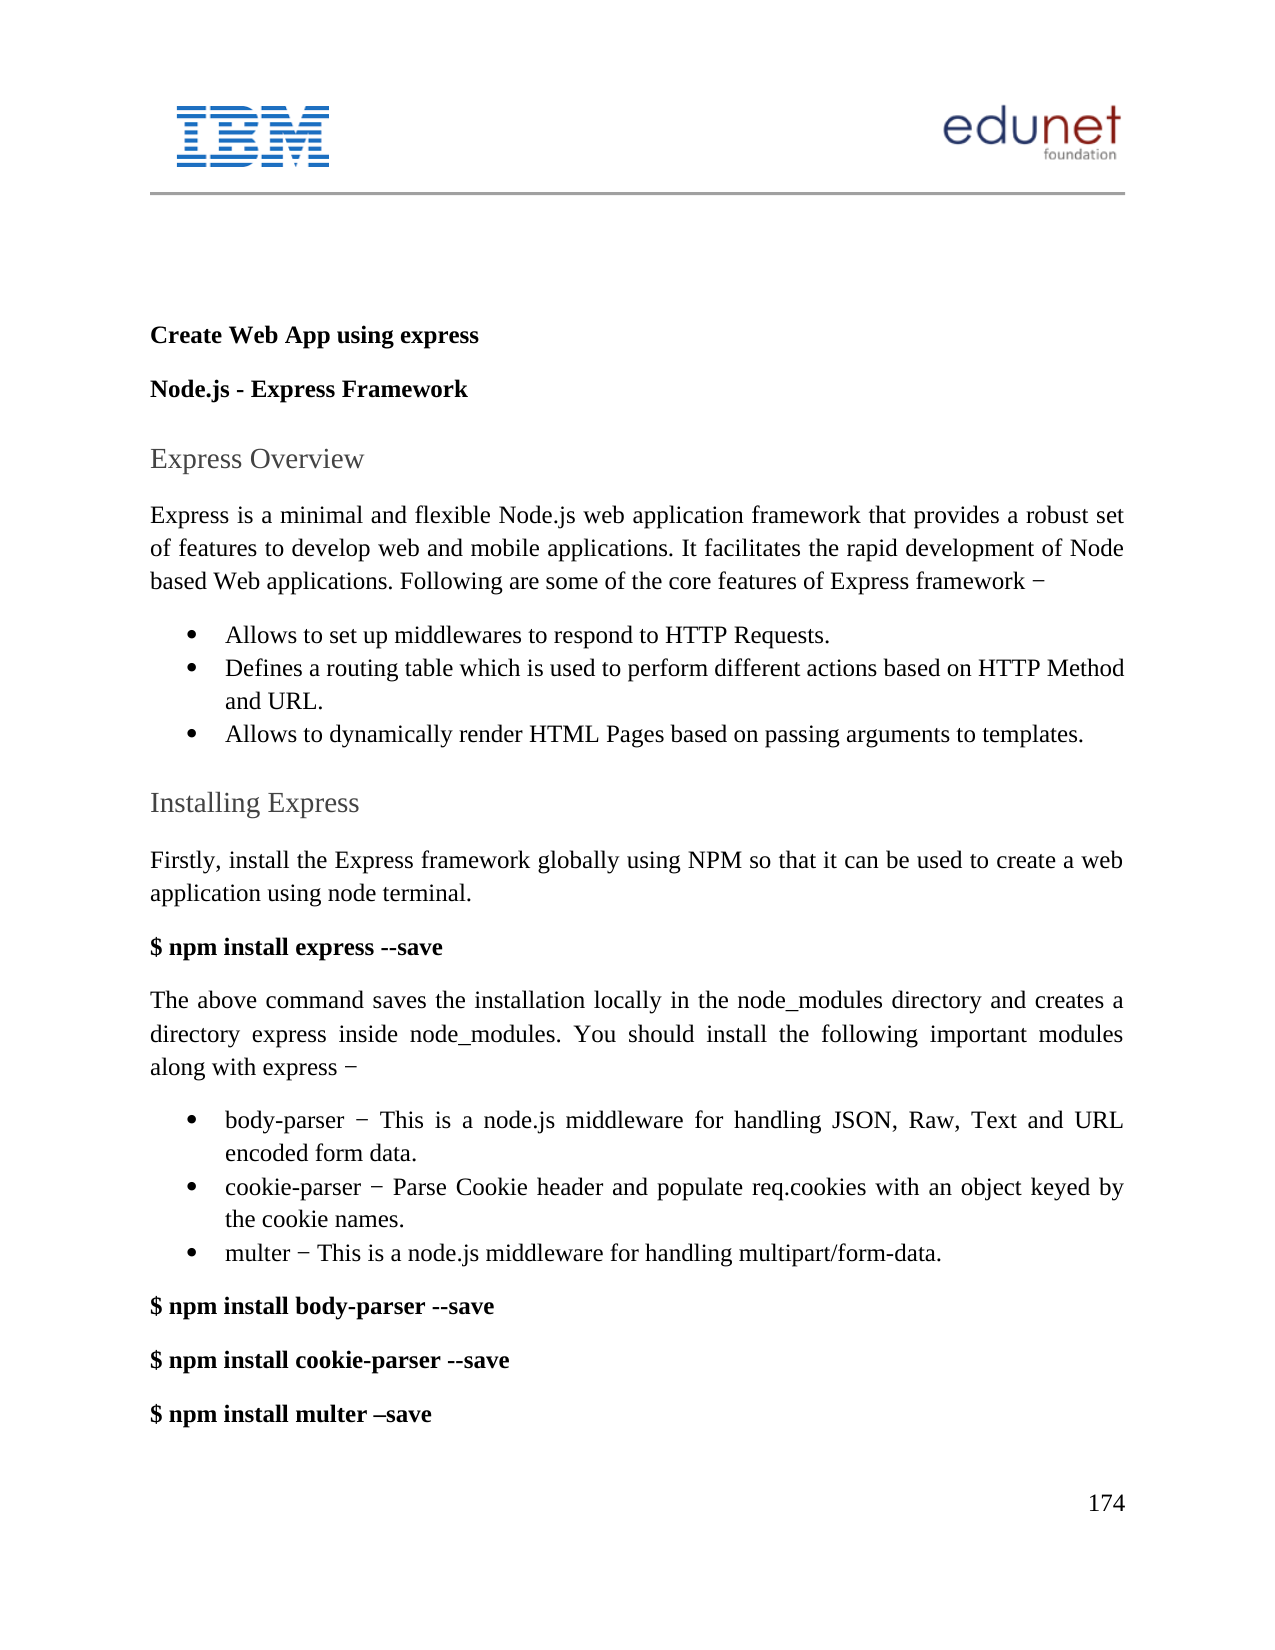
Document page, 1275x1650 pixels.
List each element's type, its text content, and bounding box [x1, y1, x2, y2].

text $ npm install cookie-parser --save [150, 1345, 1125, 1374]
list cookie-parser − Parse Cookie header and populate req.cookies with an object keyed by the cookie names. [187, 1172, 1125, 1233]
text Firstly, install the Express framework globally using NPM so that it can be used to create a web application using node terminal. [150, 845, 1125, 907]
text Express Overview [150, 441, 1125, 474]
text Create Web App using express [150, 321, 1125, 349]
text Node.js - Express Framework [150, 374, 1125, 403]
text Express is a minimal and flexible Node.js web application framework that provides a robust set of features to develop web and mobile applications. It facilitates the rapid development of Node based Web applications. Following are some of the core features of Express framework − [150, 500, 1125, 595]
list Allows to set up middlewares to respond to HTTP Requests. [187, 620, 1125, 649]
picture [176, 106, 329, 167]
list Allows to dynamically render HTML Pages based on passing arguments to templates. [187, 719, 1125, 748]
text $ npm install multer –save [150, 1399, 1125, 1428]
text The above command saves the installation locally in the node_modules directory and creates a directory express inside node_modules. You should install the following important modules along with express − [150, 986, 1125, 1080]
text $ npm install express --save [150, 932, 1125, 961]
list body-parser − This is a node.js middleware for handling JSON, Raw, Text and URL encoded form data. [187, 1106, 1125, 1167]
picture [941, 95, 1125, 167]
list Defines a routing table which is used to perform different actions based on HTTP Method and URL. [187, 653, 1125, 715]
list multer − This is a node.js middleware for handling multipart/form-data. [187, 1238, 1125, 1266]
text $ npm install body-parser --save [150, 1291, 1125, 1320]
text Installing Express [150, 786, 1125, 819]
